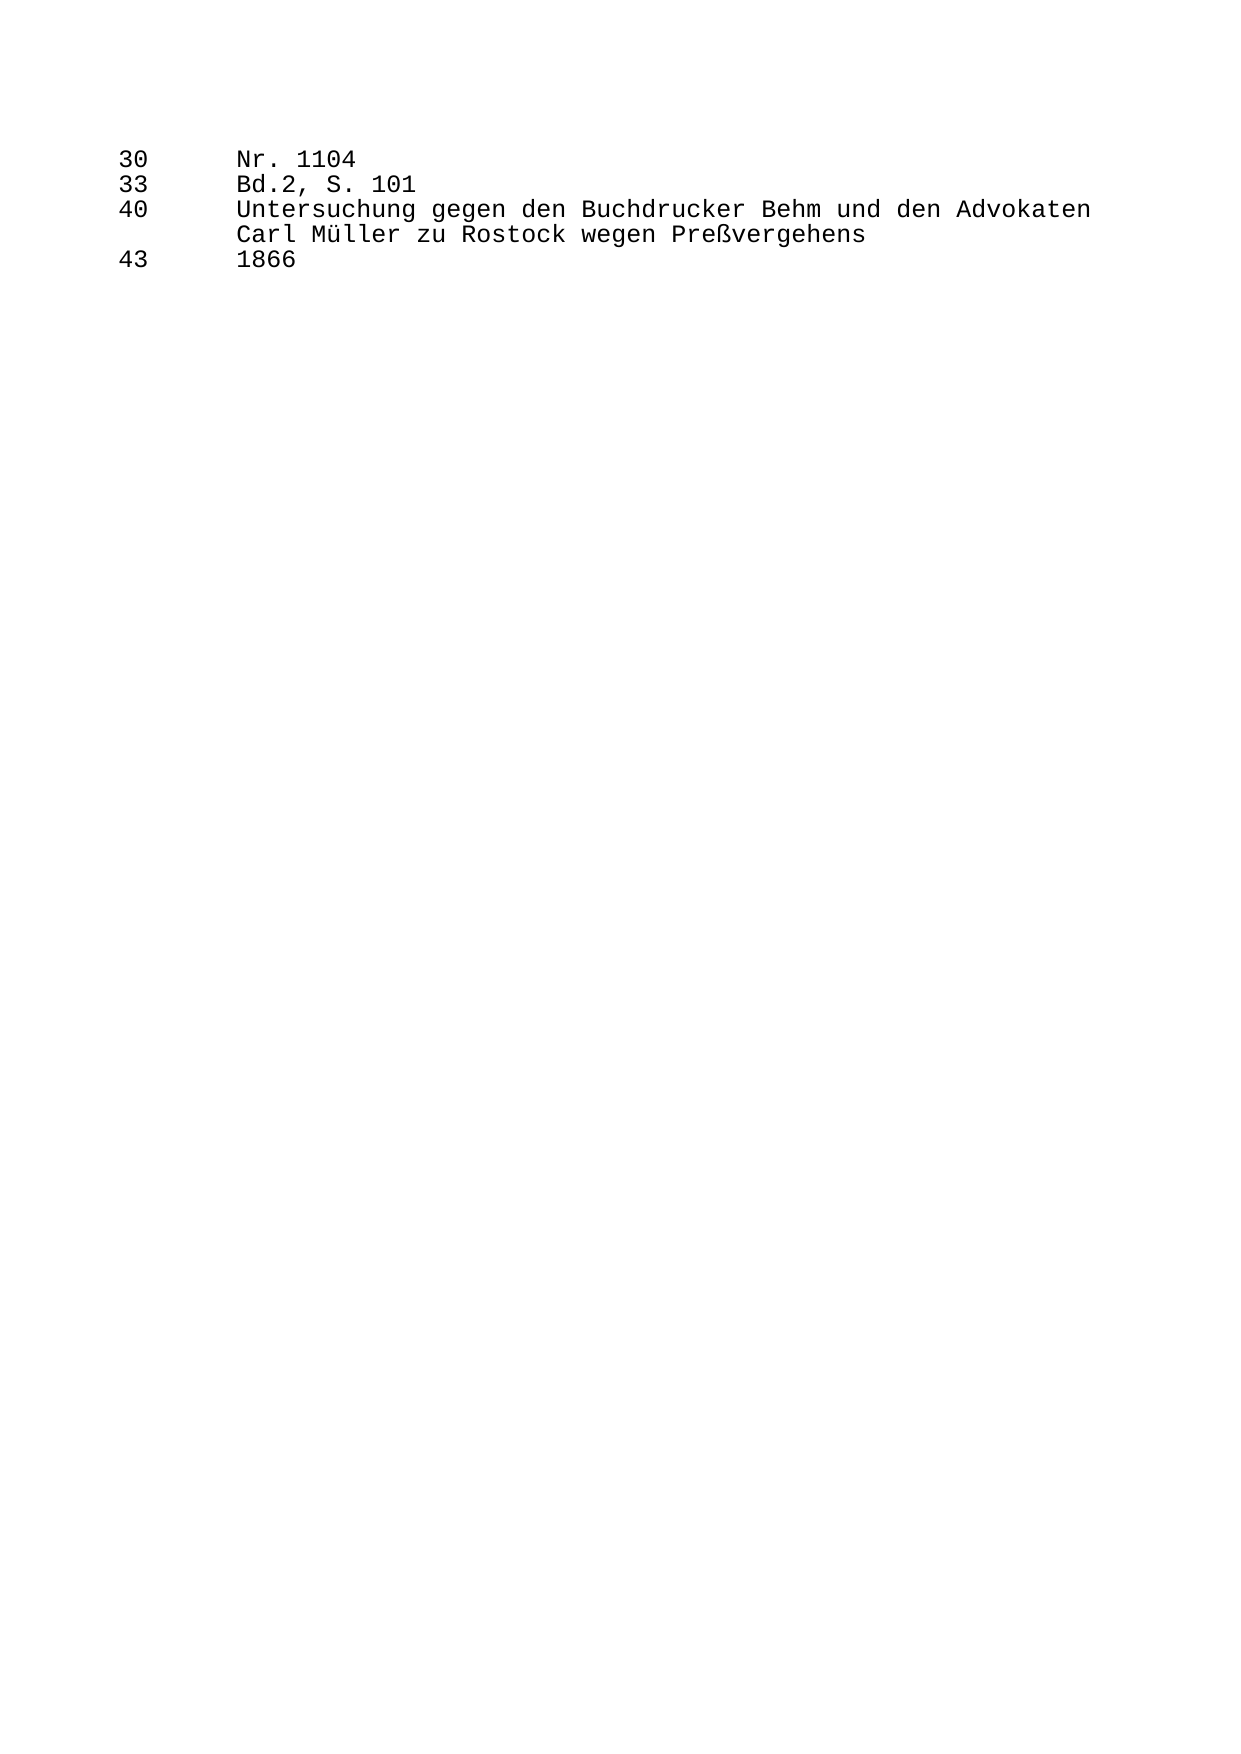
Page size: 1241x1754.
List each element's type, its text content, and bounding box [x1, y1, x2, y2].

text 43 1866 [118, 248, 1122, 273]
text 30 Nr. 1104 [118, 148, 1122, 173]
text 33 Bd.2, S. 101 [118, 173, 1122, 198]
text 40 Untersuchung gegen den p[5{Buchdrucker} 1{Behm} 6{<Rostock>}]pund den p[5{Advokat}en 2{Carl} 1{Müller} zu 6{o[Rostock]o}]p wegen s[Preßvergehen]ss [118, 198, 1122, 248]
